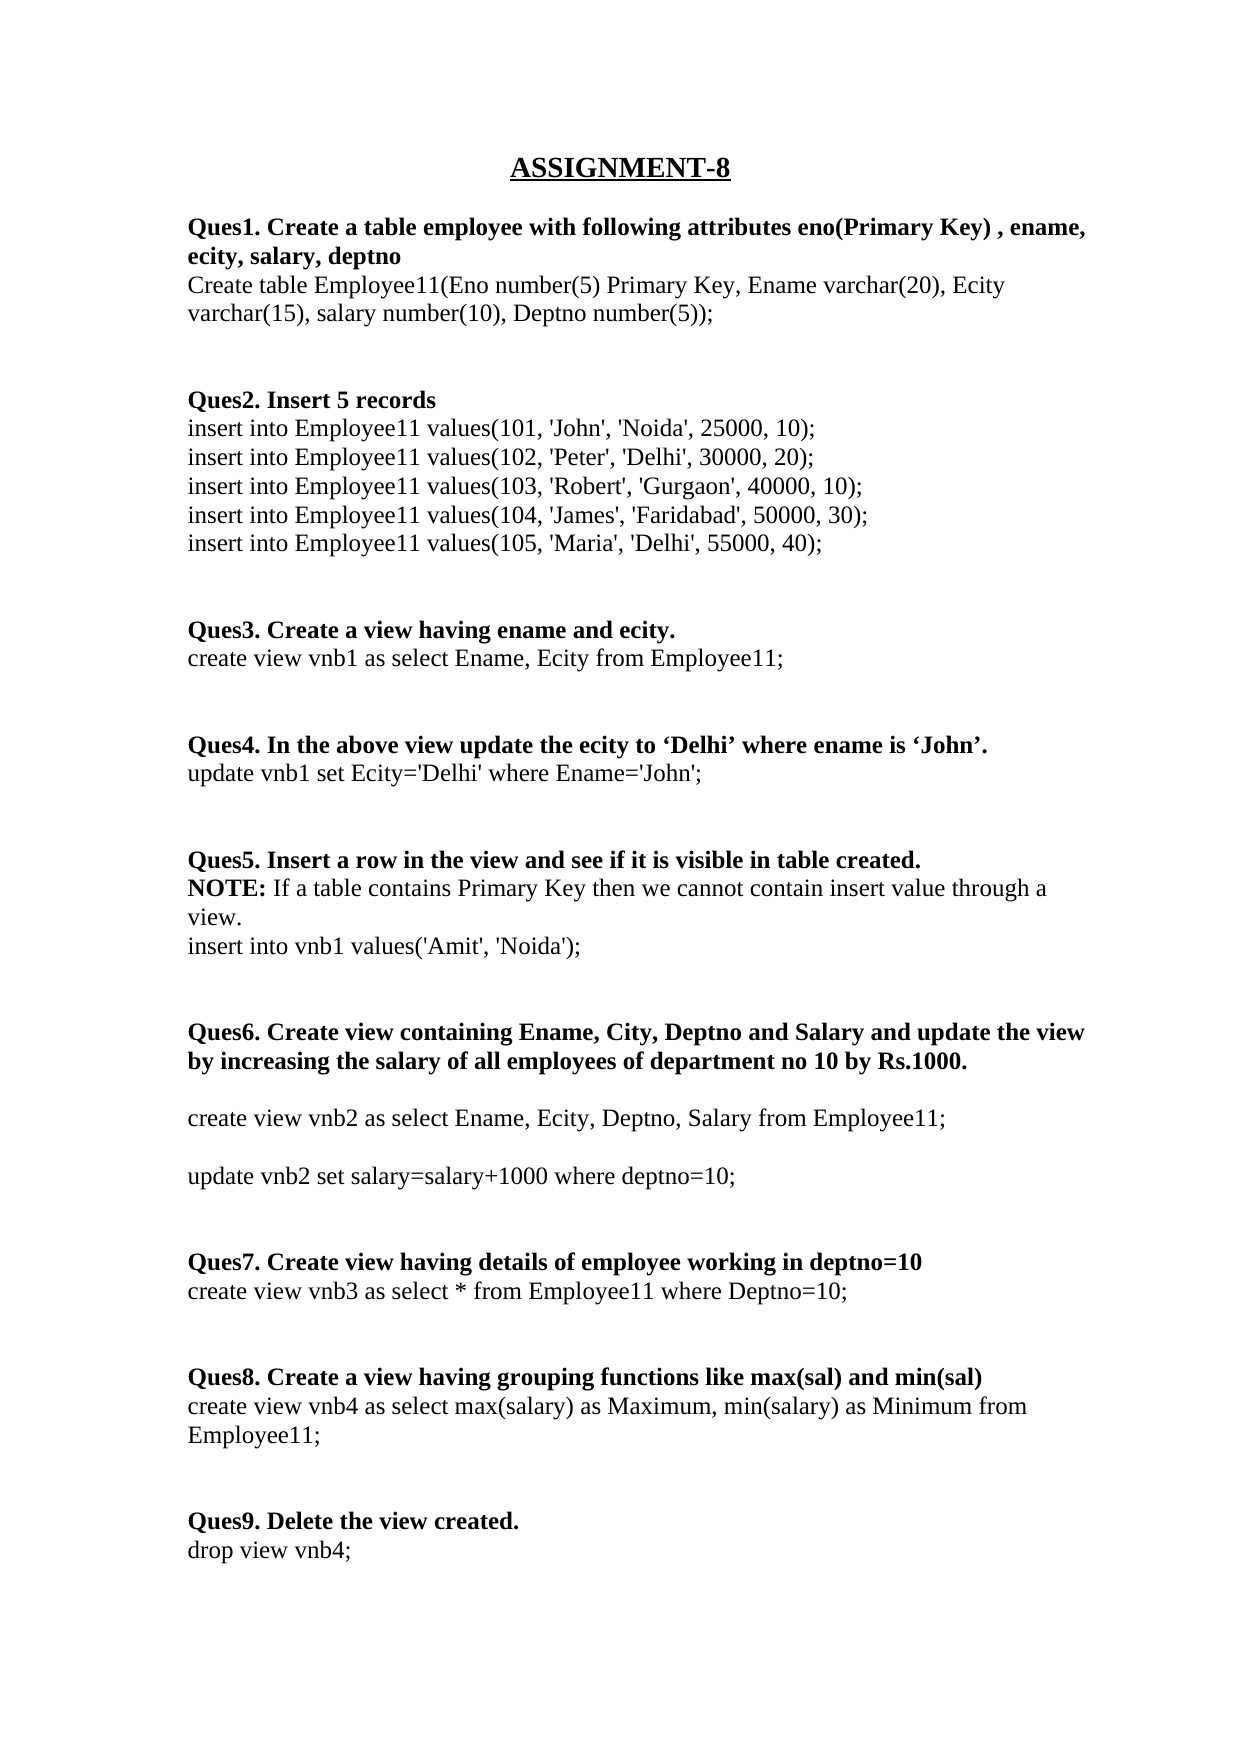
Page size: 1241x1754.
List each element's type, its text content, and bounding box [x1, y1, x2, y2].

text Ques6. Create view containing Ename, City, Deptno and Salary and update the view by increasing the salary of all employees of department no 10 by Rs.1000. [187, 1017, 1090, 1075]
text NOTE: If a table contains Primary Key then we cannot contain insert value through a view. [187, 873, 1090, 931]
text create view vnb3 as select * from Employee11 where Deptno=10; [187, 1276, 1090, 1305]
text Ques5. Insert a row in the view and see if it is visible in table created. [187, 845, 1090, 873]
text ASSIGNMENT-8 [150, 150, 1090, 183]
text Ques1. Create a table employee with following attributes eno(Primary Key) , ename, ecity, salary, deptno [187, 212, 1090, 270]
text insert into Employee11 values(104, 'James', 'Faridabad', 50000, 30); [187, 500, 1090, 528]
text Ques7. Create view having details of employee working in deptno=10 [187, 1247, 1090, 1276]
text update vnb2 set salary=salary+1000 where deptno=10; [187, 1161, 1090, 1190]
text create view vnb1 as select Ename, Ecity from Employee11; [187, 643, 1090, 672]
text insert into Employee11 values(102, 'Peter', 'Delhi', 30000, 20); [187, 442, 1090, 471]
text insert into Employee11 values(103, 'Robert', 'Gurgaon', 40000, 10); [187, 471, 1090, 500]
text Ques4. In the above view update the ecity to ‘Delhi’ where ename is ‘John’. [187, 730, 1090, 758]
text create view vnb4 as select max(salary) as Maximum, min(salary) as Minimum from Employee11; [187, 1391, 1090, 1448]
text Ques9. Delete the view created. [187, 1506, 1090, 1535]
text insert into vnb1 values('Amit', 'Noida'); [187, 931, 1090, 960]
text Ques8. Create a view having grouping functions like max(sal) and min(sal) [187, 1362, 1090, 1391]
text update vnb1 set Ecity='Delhi' where Ename='John'; [187, 758, 1090, 787]
text Ques3. Create a view having ename and ecity. [187, 615, 1090, 643]
text insert into Employee11 values(105, 'Maria', 'Delhi', 55000, 40); [187, 528, 1090, 557]
text drop view vnb4; [187, 1535, 1090, 1563]
text insert into Employee11 values(101, 'John', 'Noida', 25000, 10); [187, 413, 1090, 442]
text Create table Employee11(Eno number(5) Primary Key, Ename varchar(20), Ecity varchar(15), salary number(10), Deptno number(5)); [187, 270, 1090, 327]
text Ques2. Insert 5 records [187, 385, 1090, 413]
text create view vnb2 as select Ename, Ecity, Deptno, Salary from Employee11; [187, 1103, 1090, 1132]
